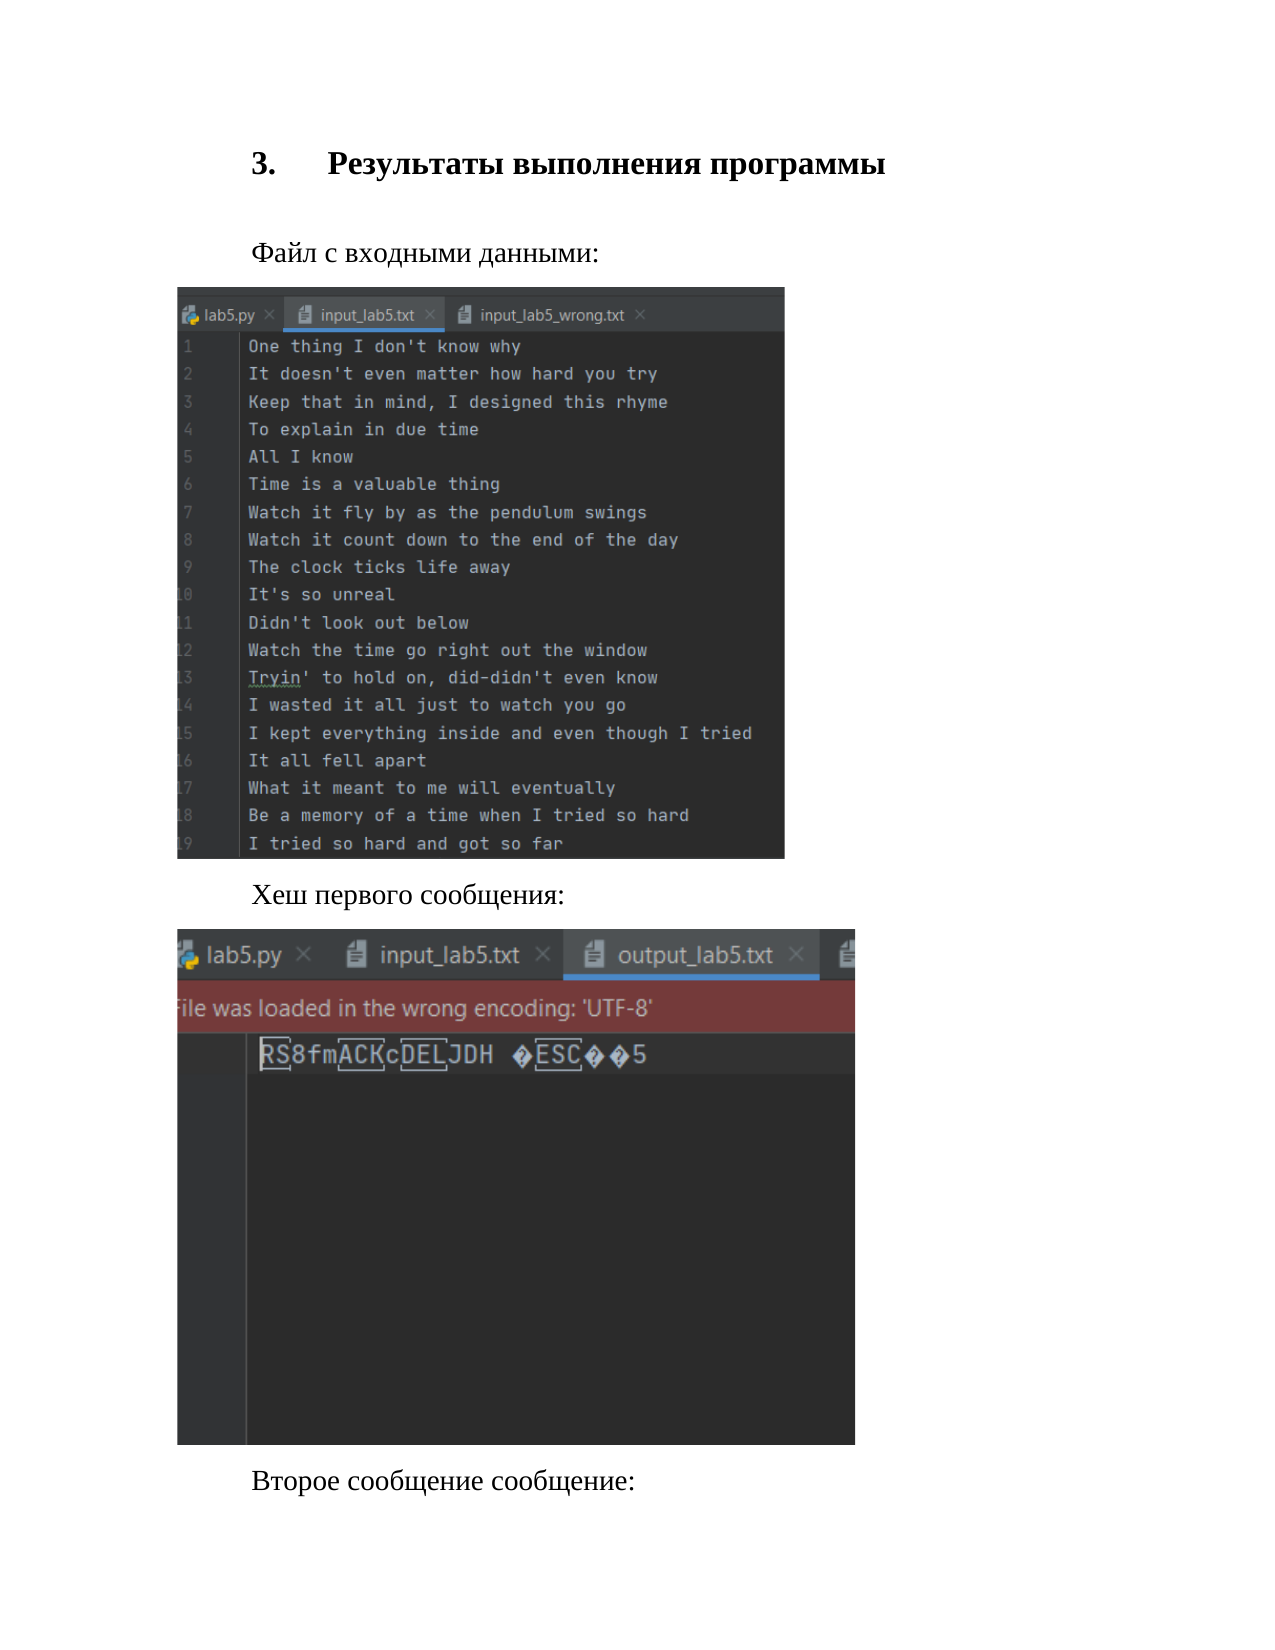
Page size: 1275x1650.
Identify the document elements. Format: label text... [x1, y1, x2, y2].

picture [177, 929, 856, 1445]
subtitle Результаты выполнения программы [177, 143, 1186, 181]
text Второе сообщение сообщение: [177, 1463, 1186, 1497]
picture [177, 287, 785, 859]
text Файл с входными данными: [177, 235, 1186, 269]
text Хеш первого сообщения: [177, 877, 1186, 911]
